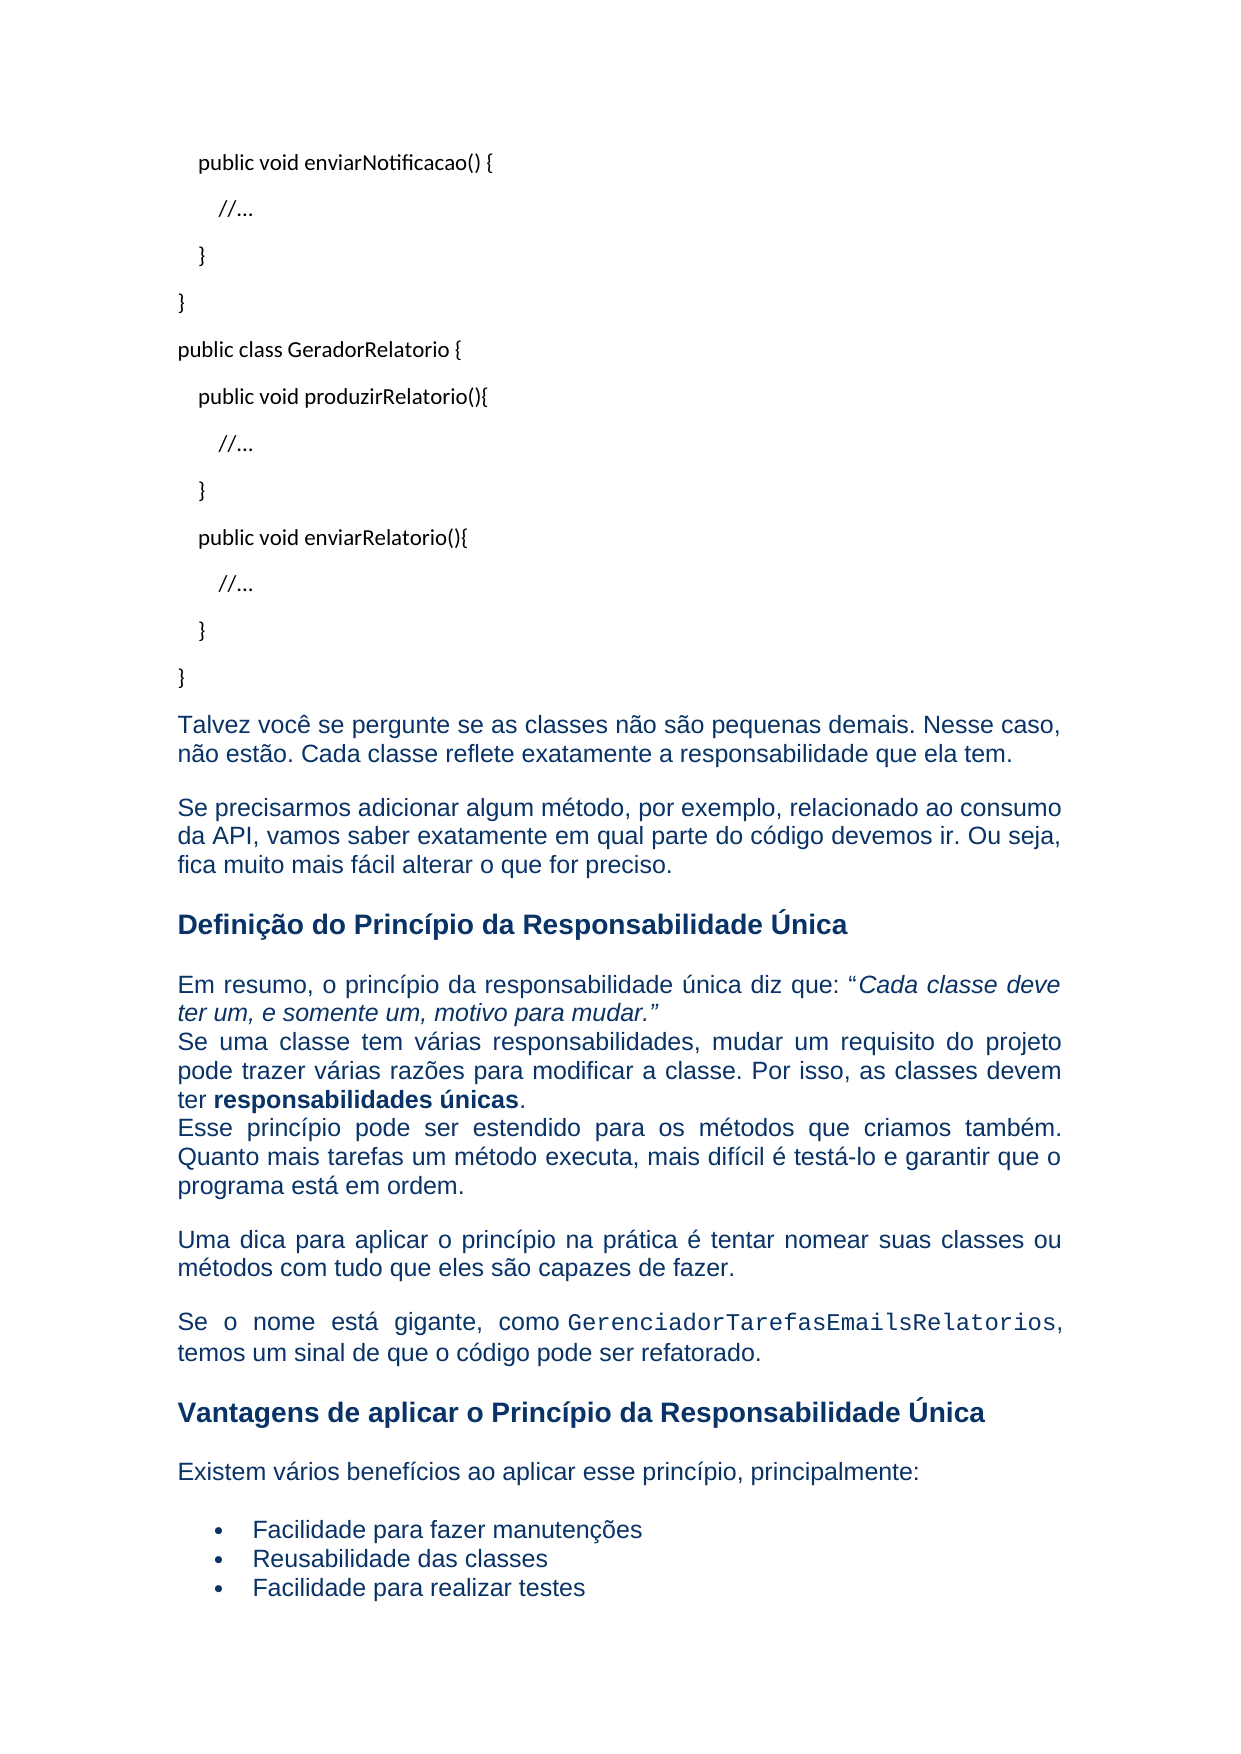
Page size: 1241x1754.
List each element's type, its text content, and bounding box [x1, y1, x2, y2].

list Facilidade para realizar testes [215, 1573, 1063, 1601]
text Talvez você se pergunte se as classes não são pequenas demais. Nesse caso, não estão. Cada classe reflete exatamente a responsabilidade que ela tem. [177, 710, 1063, 768]
text Em resumo, o princípio da responsabilidade única diz que: “Cada classe deve ter um, e somente um, motivo para mudar.” [177, 969, 1063, 1027]
text } [177, 241, 1063, 269]
list Reusabilidade das classes [215, 1544, 1063, 1573]
text public void produzirRelatorio(){ [177, 382, 1063, 410]
text Se uma classe tem várias responsabilidades, mudar um requisito do projeto pode trazer várias razões para modificar a classe. Por isso, as classes devem ter responsabilidades únicas. [177, 1027, 1063, 1113]
text //... [177, 429, 1063, 457]
text } [177, 663, 1063, 691]
text Se o nome está gigante, como GerenciadorTarefasEmailsRelatorios, temos um sinal de que o código pode ser refatorado. [177, 1307, 1063, 1366]
text Uma dica para aplicar o princípio na prática é tentar nomear suas classes ou métodos com tudo que eles são capazes de fazer. [177, 1224, 1063, 1282]
text public void enviarRelatorio(){ [177, 523, 1063, 551]
text //... [177, 569, 1063, 597]
text } [177, 288, 1063, 316]
text Definição do Princípio da Responsabilidade Única [177, 908, 1063, 940]
list Facilidade para fazer manutenções [215, 1515, 1063, 1544]
text public class GeradorRelatorio { [177, 335, 1063, 363]
text Existem vários benefícios ao aplicar esse princípio, principalmente: [177, 1457, 1063, 1486]
text //... [177, 194, 1063, 222]
text Esse princípio pode ser estendido para os métodos que criamos também. Quanto mais tarefas um método executa, mais difícil é testá-lo e garantir que o programa está em ordem. [177, 1113, 1063, 1199]
text } [177, 476, 1063, 504]
text Se precisarmos adicionar algum método, por exemplo, relacionado ao consumo da API, vamos saber exatamente em qual parte do código devemos ir. Ou seja, fica muito mais fácil alterar o que for preciso. [177, 793, 1063, 879]
text } [177, 616, 1063, 644]
text public void enviarNotificacao() { [177, 148, 1063, 176]
text Vantagens de aplicar o Princípio da Responsabilidade Única [177, 1396, 1063, 1428]
